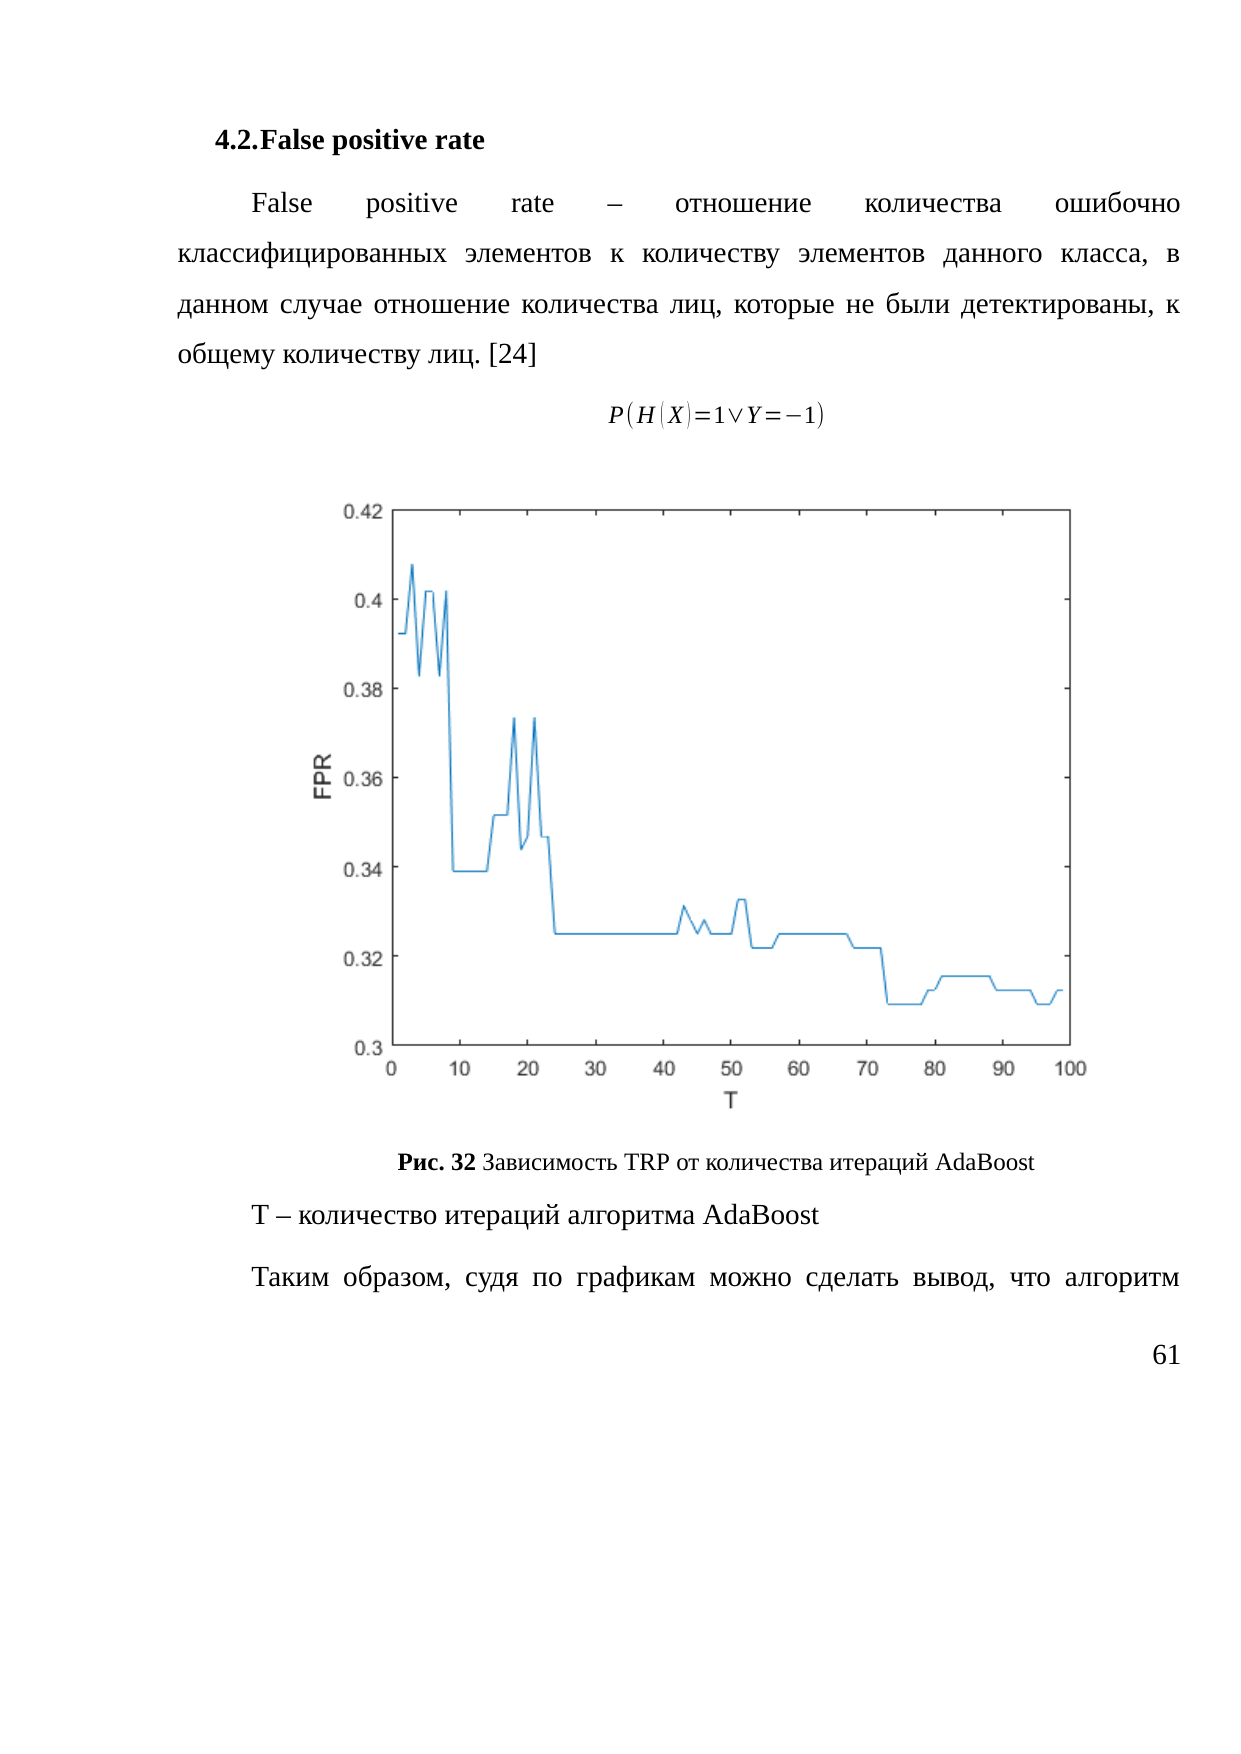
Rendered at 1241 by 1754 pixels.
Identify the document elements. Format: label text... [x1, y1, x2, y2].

subtitle False positive rate [215, 122, 1181, 156]
text Рис. 32 Зависимость TRP от количества итераций AdaBoost [177, 1147, 1181, 1176]
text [177, 1259, 1181, 1293]
text False positive rate – отношение количества ошибочно классифицированных элементов к количеству элементов данного класса, в данном случае отношение количества лиц, которые не были детектированы, к общему количеству лиц. [24] [177, 185, 1181, 369]
picture [278, 461, 1154, 1118]
text T – количество итераций алгоритма AdaBoost [177, 1197, 1181, 1230]
